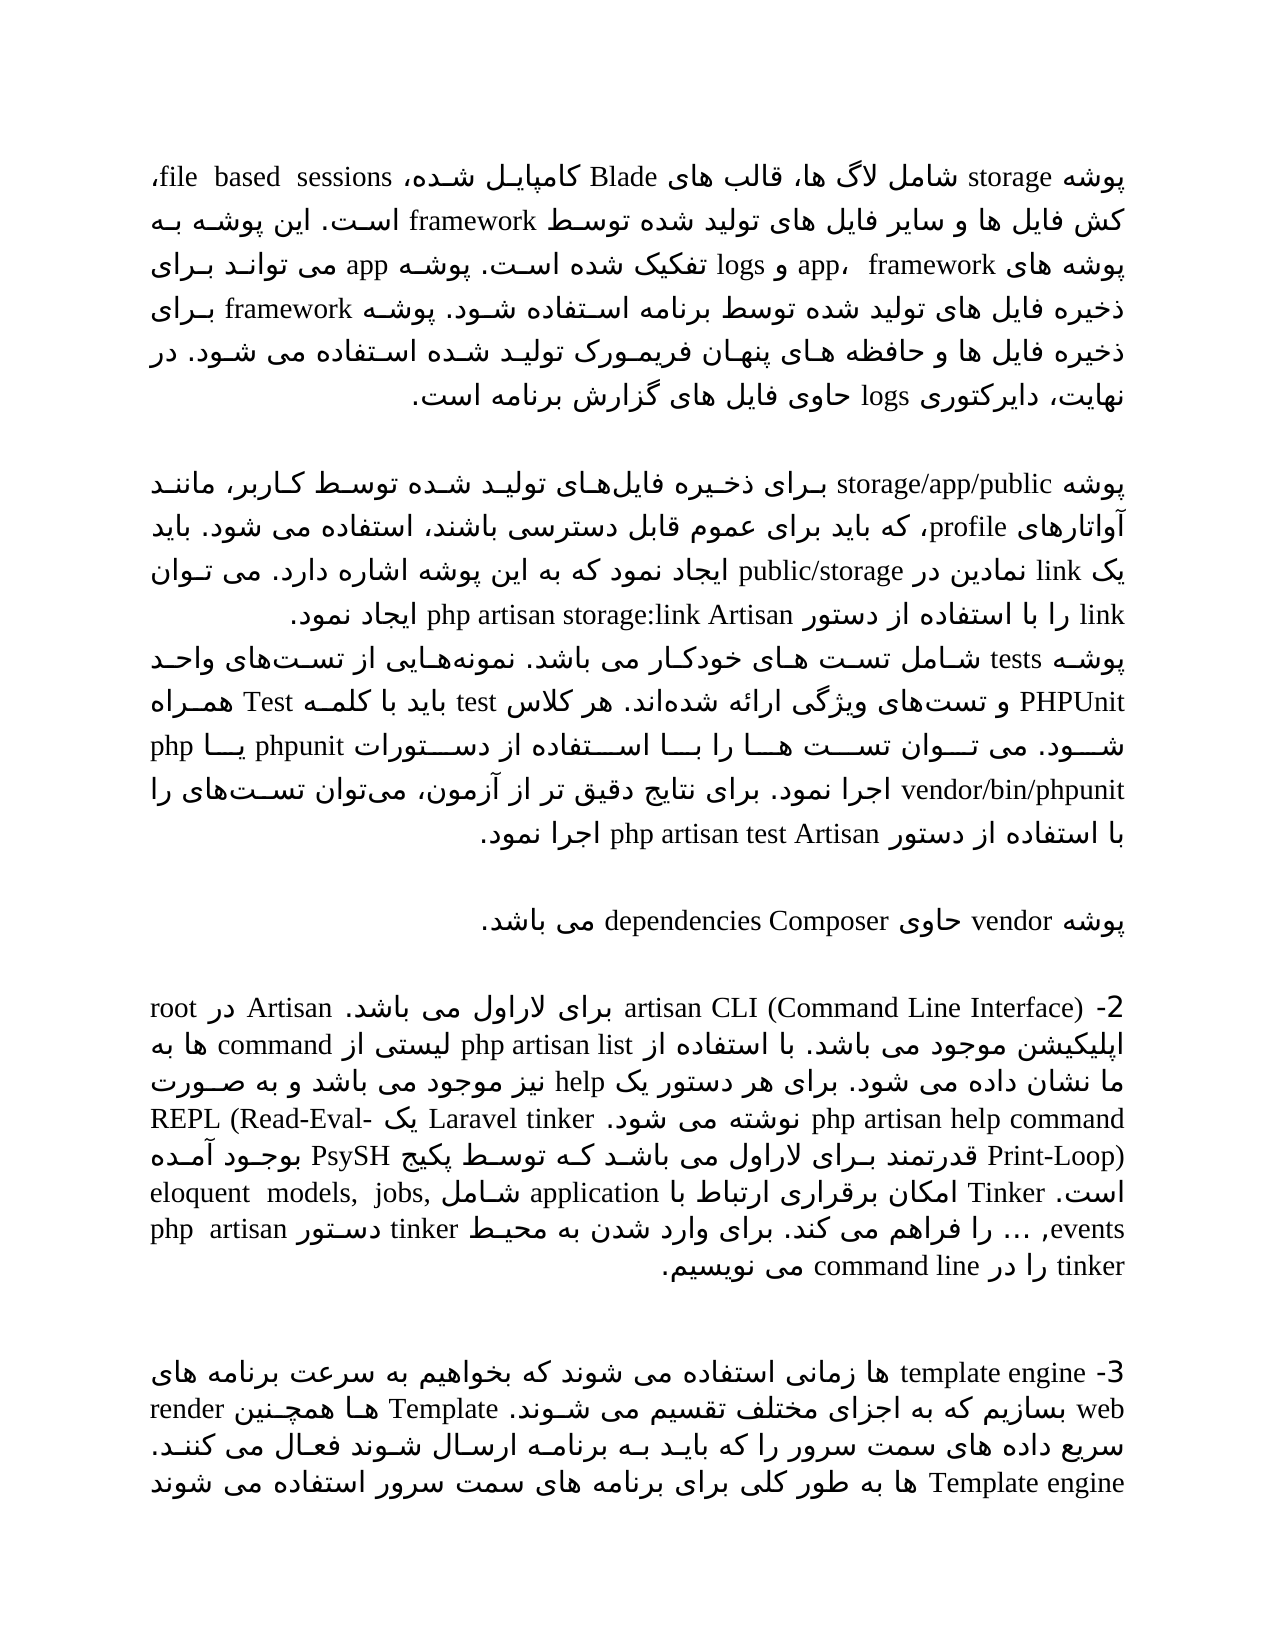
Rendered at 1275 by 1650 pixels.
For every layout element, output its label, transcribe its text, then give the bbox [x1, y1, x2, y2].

text 2- artisan CLI (Command Line Interface) برای لاراول می باشد. Artisan در root اپلیکیشن موجود می باشد. با استفاده از php artisan list لیستی از command ها به ما نشان داده می شود. برای هر دستور یک help نیز موجود می باشد و به صورت php artisan help command نوشته می شود. Laravel tinker یک REPL (Read-Eval-Print-Loop) قدرتمند برای لاراول می باشد که توسط پکیج PsySH بوجود آمده است. Tinker امکان برقراری ارتباط با application شامل eloquent models, jobs, events, … را فراهم می کند. برای وارد شدن به محیط tinker دستور php artisan tinker را در command line می نویسیم. [150, 990, 1125, 1283]
text پوشه vendor حاوی dependencies Composer می باشد. [150, 894, 1125, 937]
text پوشه tests شامل تست های خودکار می باشد. نمونه‌هایی از تست‌های واحد PHPUnit و تست‌های ویژگی ارائه شده‌اند. هر کلاس test باید با کلمه Test همراه شود. می توان تست ها را با استفاده از دستورات phpunit یا php vendor/bin/phpunit اجرا نمود. برای نتایج دقیق تر از آزمون، می‌توان تست‌های را با استفاده از دستور php artisan test Artisan اجرا نمود. [150, 631, 1125, 850]
text پوشه storage/app/public برای ذخیره فایل‌های تولید شده توسط کاربر، مانند آواتارهای profile، که باید برای عموم قابل دسترسی باشند، استفاده می شود. باید یک link نمادین در public/storage ایجاد نمود که به این پوشه اشاره دارد. می توان link را با استفاده از دستور php artisan storage:link Artisan ایجاد نمود. [150, 456, 1125, 631]
text پوشه storage شامل لاگ ها، قالب های Blade کامپایل شده، file based sessions، کش فایل ها و سایر فایل های تولید شده توسط framework است. این پوشه به پوشه های app، framework و logs تفکیک شده است. پوشه app می تواند برای ذخیره فایل های تولید شده توسط برنامه استفاده شود. پوشه framework برای ذخیره فایل ها و حافظه های پنهان فریمورک تولید شده استفاده می شود. در نهایت، دایرکتوری logs حاوی فایل های گزارش برنامه است. [150, 150, 1125, 412]
